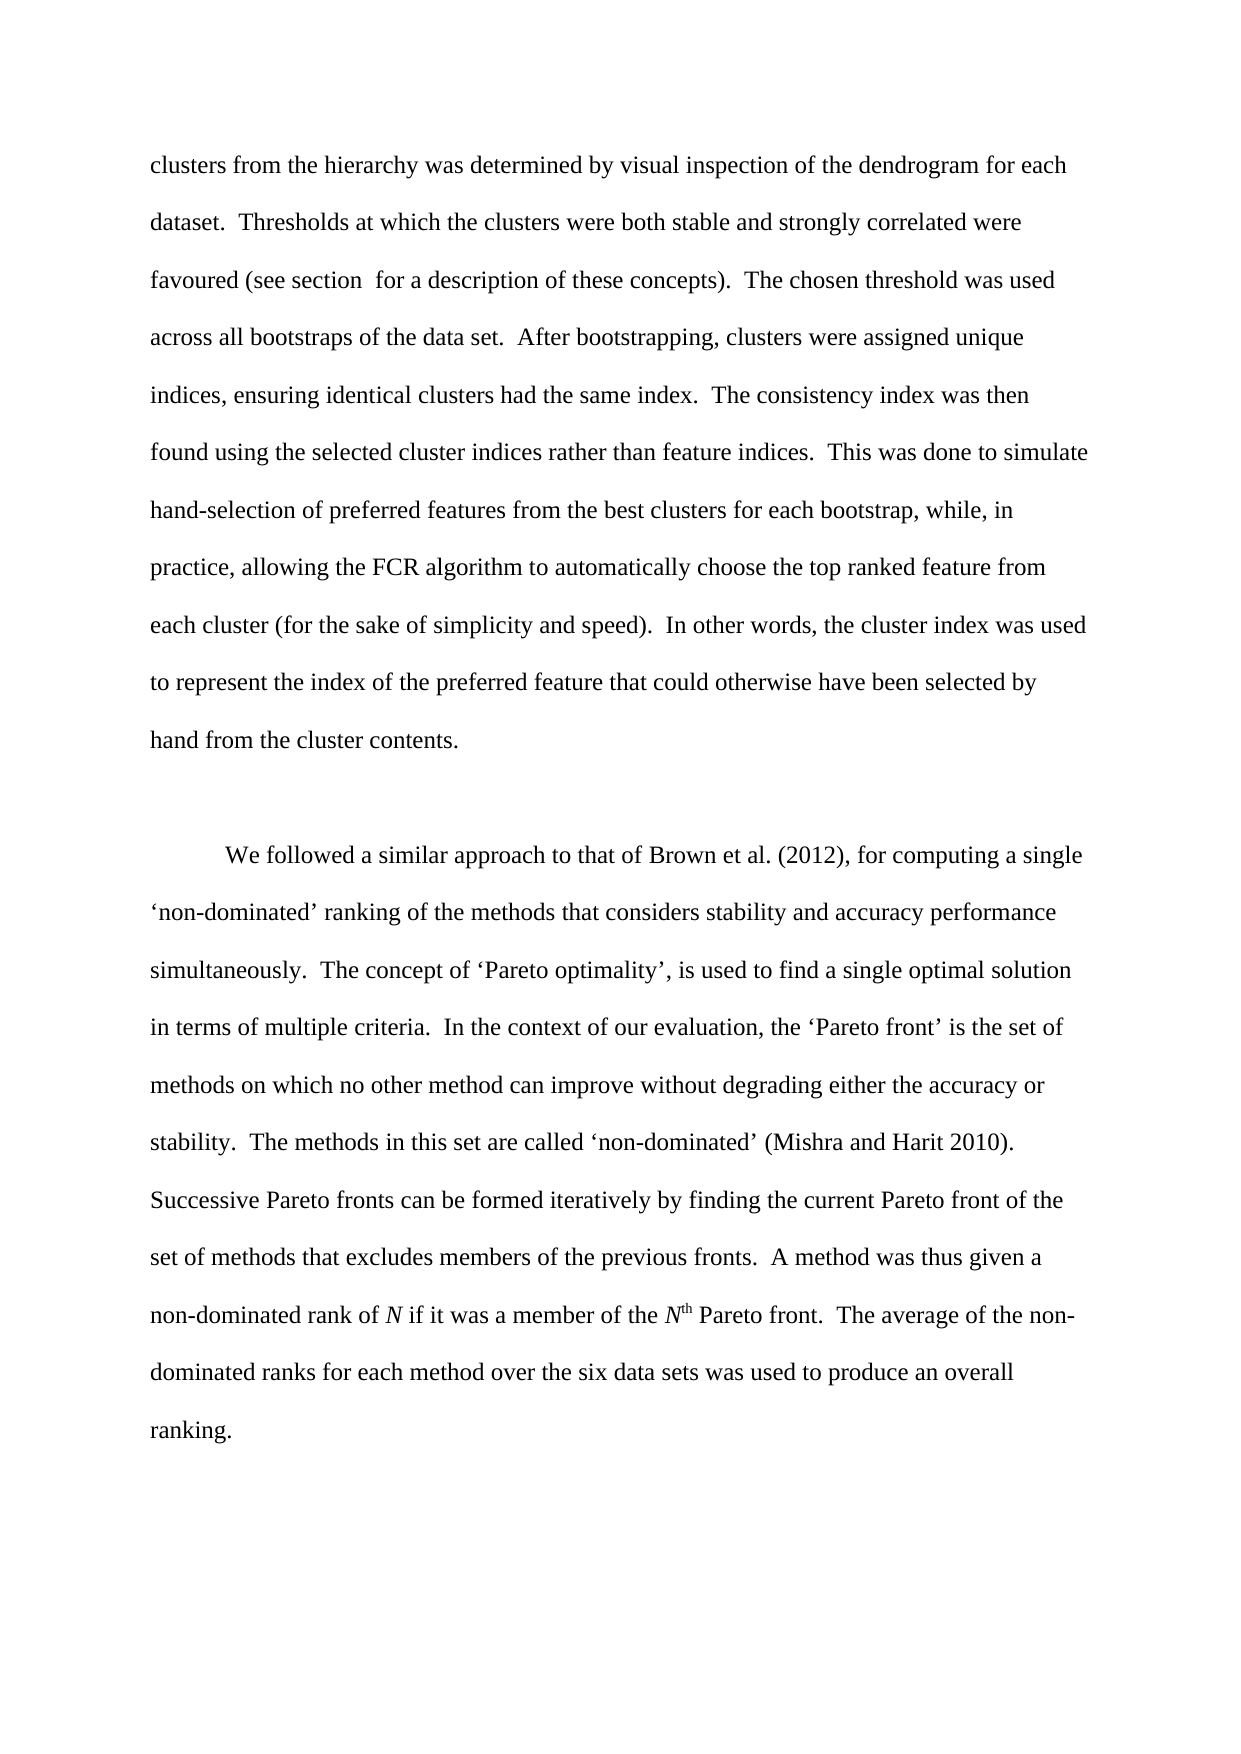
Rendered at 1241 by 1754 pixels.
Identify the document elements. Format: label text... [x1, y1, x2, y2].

text We followed a similar approach to that of Brown et al. (2012), for computing a single ‘non-dominated’ ranking of the methods that considers stability and accuracy performance simultaneously. The concept of ‘Pareto optimality’, is used to find a single optimal solution in terms of multiple criteria. In the context of our evaluation, the ‘Pareto front’ is the set of methods on which no other method can improve without degrading either the accuracy or stability. The methods in this set are called ‘non-dominated’ (Mishra and Harit 2010). Successive Pareto fronts can be formed iteratively by finding the current Pareto front of the set of methods that excludes members of the previous fronts. A method was thus given a non-dominated rank of N if it was a member of the Nth Pareto front. The average of the non-dominated ranks for each method over the six data sets was used to produce an overall ranking. [150, 840, 1090, 1444]
